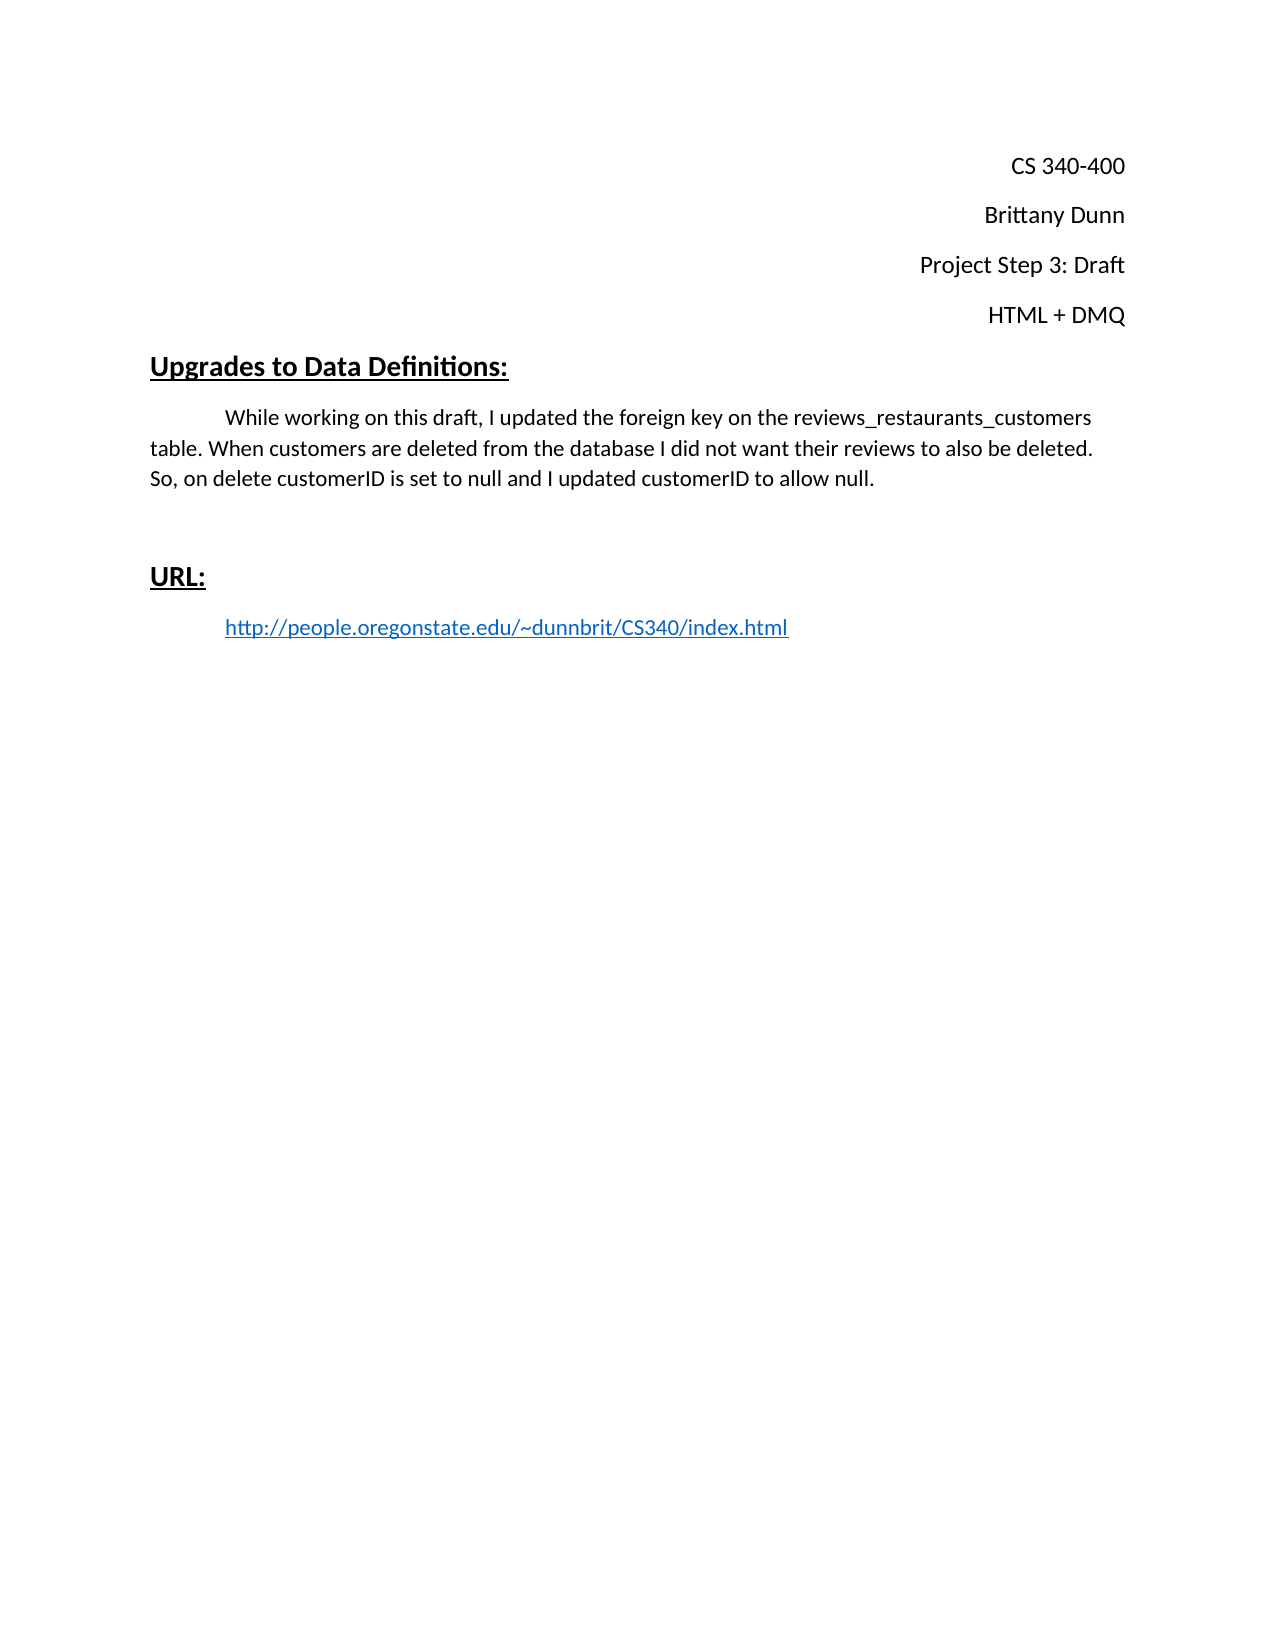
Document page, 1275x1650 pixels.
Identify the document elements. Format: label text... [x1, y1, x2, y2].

text HTML + DMQ [150, 299, 1125, 329]
text Project Step 3: Draft [150, 249, 1125, 280]
text http://people.oregonstate.edu/~dunnbrit/CS340/index.html [150, 613, 1125, 641]
text Upgrades to Data Definitions: [150, 348, 1125, 384]
text CS 340-400 [150, 150, 1125, 181]
text While working on this draft, I updated the foreign key on the reviews_restaurants_customers table. When customers are deleted from the database I did not want their reviews to also be deleted. So, on delete customerID is set to null and I updated customerID to allow null. [150, 403, 1125, 492]
text URL: [150, 558, 1125, 593]
text Brittany Dunn [150, 199, 1125, 230]
